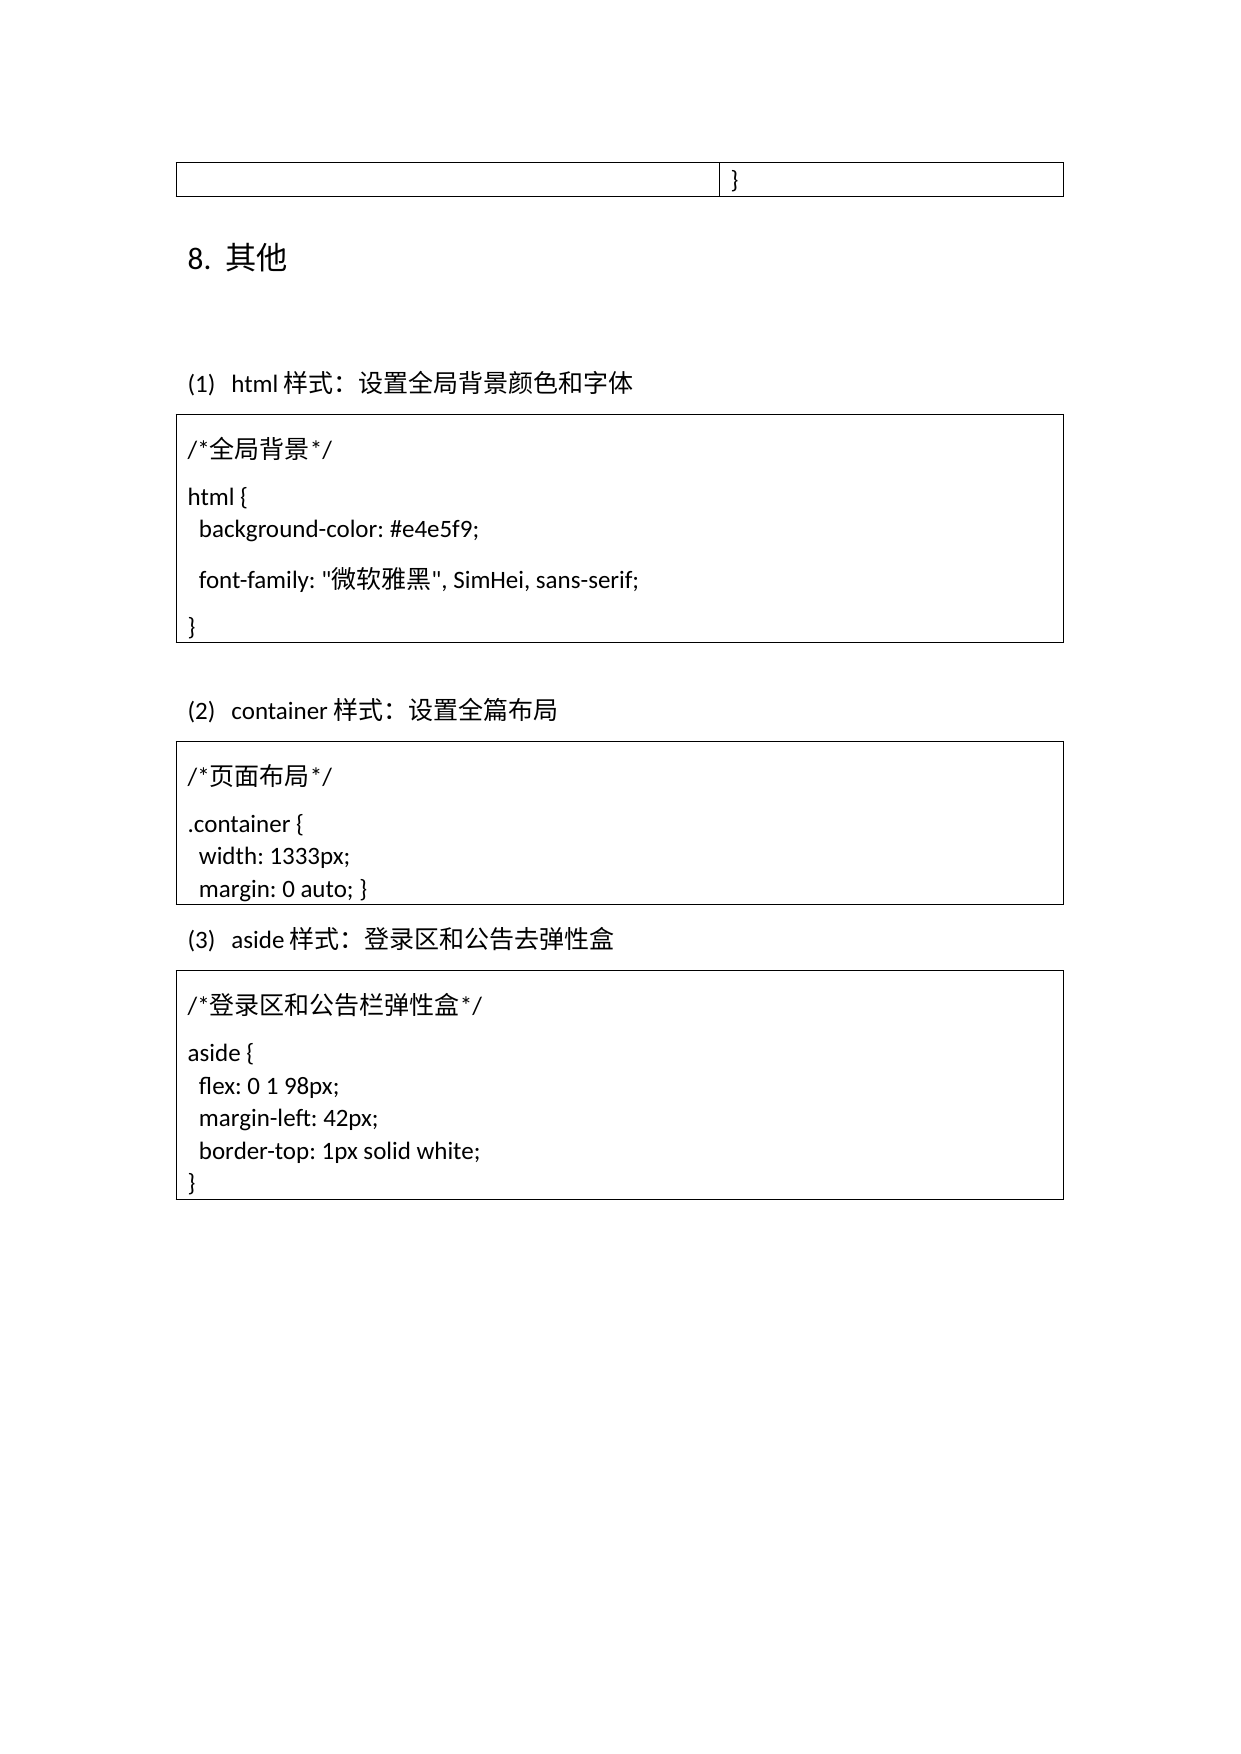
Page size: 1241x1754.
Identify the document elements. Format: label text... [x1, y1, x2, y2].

list container样式：设置全篇布局 [187, 676, 1053, 741]
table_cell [177, 163, 719, 196]
list aside样式：登录区和公告去弹性盒 [187, 905, 1053, 970]
table_header /*全局背景*/ html { background-color: #e4e5f9; font-family: "微软雅黑", SimHei, sans-serif; } [177, 415, 1063, 642]
table_header /*登录区和公告栏弹性盒*/ aside { flex: 0 1 98px; margin-left: 42px; border-top: 1px solid white; } [177, 971, 1063, 1199]
table_header /*页面布局*/ .container { width: 1333px; margin: 0 auto; } [177, 742, 1063, 904]
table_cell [720, 163, 1063, 196]
subtitle 其他 [187, 224, 1053, 289]
list html样式：设置全局背景颜色和字体 [187, 349, 1053, 414]
